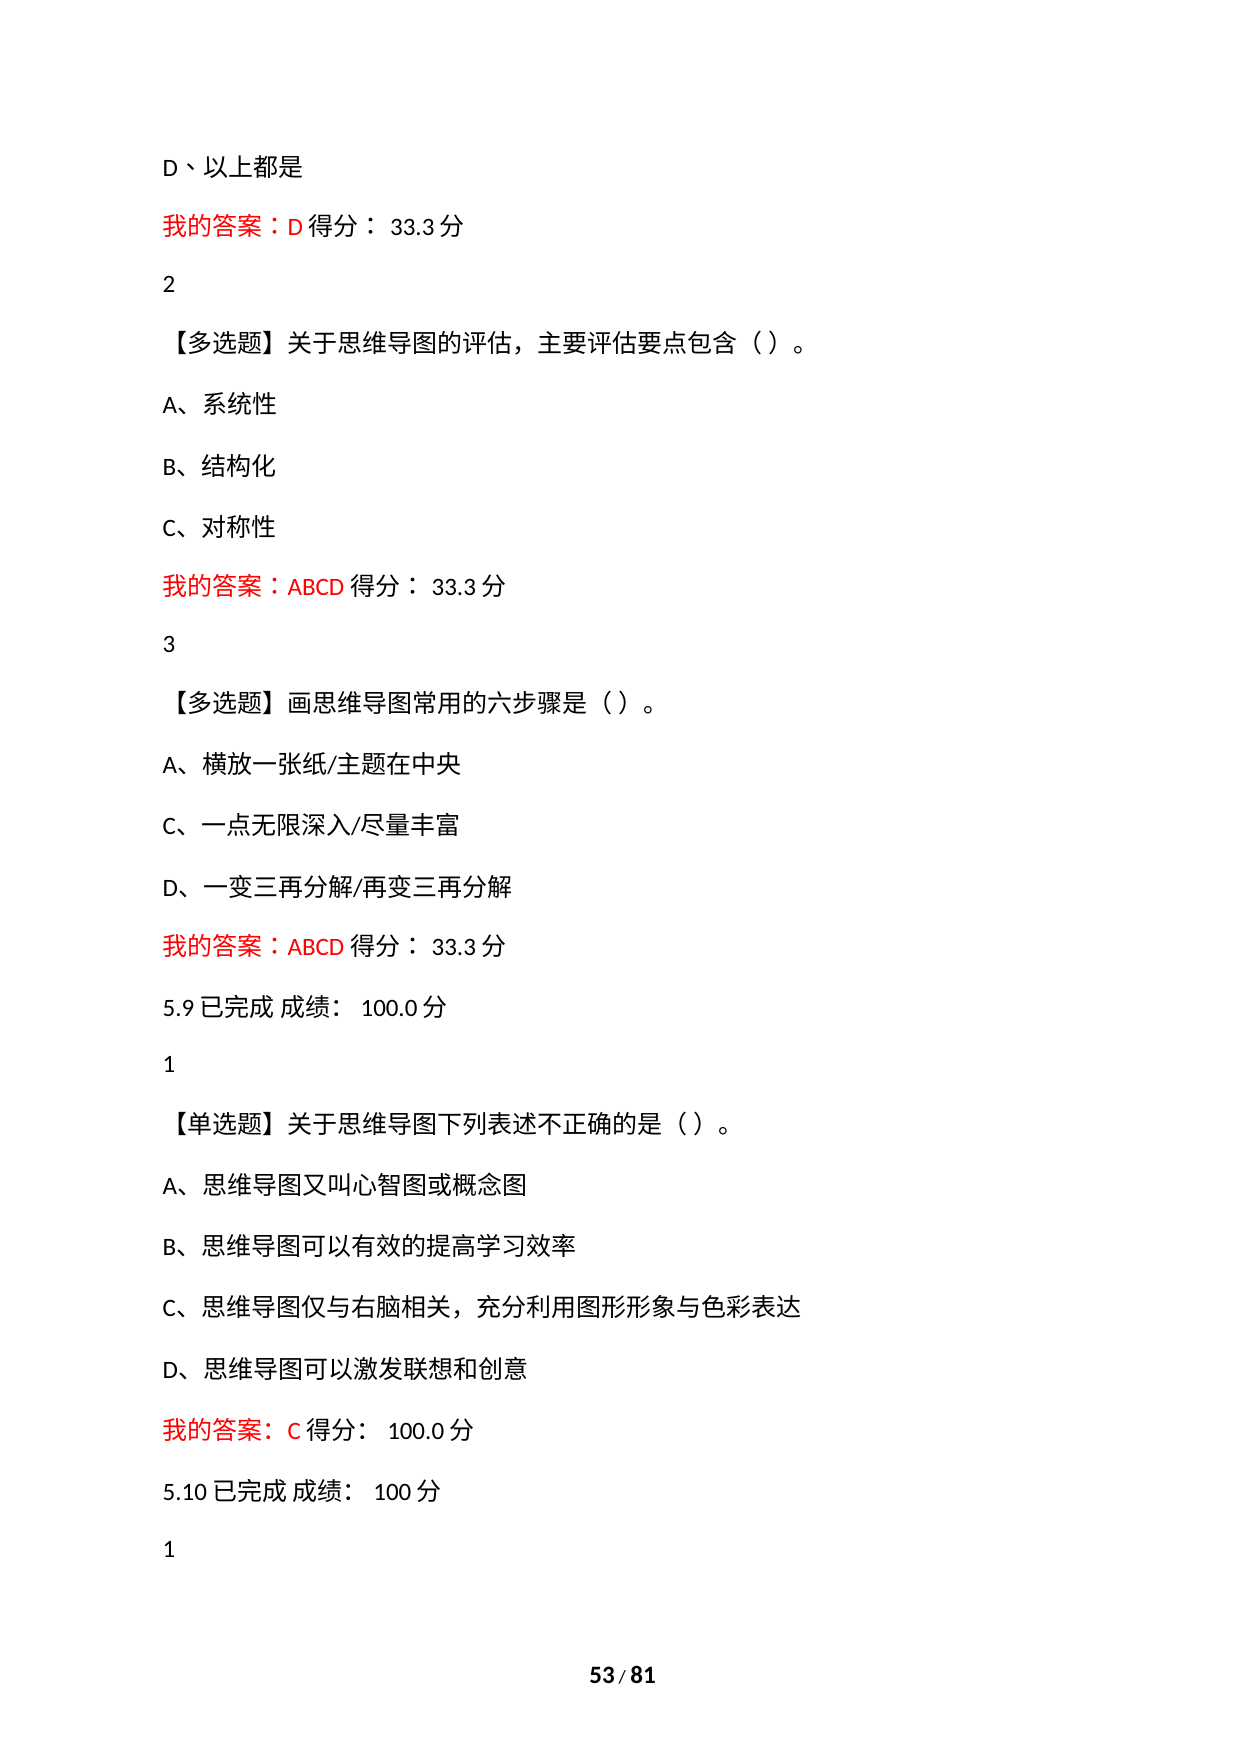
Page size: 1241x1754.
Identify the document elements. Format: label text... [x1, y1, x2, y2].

text 我的答案：ABCD 得分： 33.3分 [112, 569, 1128, 603]
text 我的答案：C 得分： 100.0分 [112, 1410, 1128, 1447]
text C、一点无限深入/尽量丰富 [112, 806, 1128, 842]
text B、思维导图可以有效的提高学习效率 [112, 1227, 1128, 1263]
text C、思维导图仅与右脑相关，充分利用图形形象与色彩表达 [112, 1288, 1128, 1324]
text A、思维导图又叫心智图或概念图 [112, 1165, 1128, 1202]
text 我的答案：D 得分： 33.3分 [112, 209, 1128, 243]
text D、以上都是 [112, 150, 1128, 184]
text 1 [112, 1533, 1128, 1563]
text 5.10已完成 成绩： 100分 [112, 1472, 1128, 1508]
text D、思维导图可以激发联想和创意 [112, 1349, 1128, 1385]
text 2 [112, 268, 1128, 299]
text 【多选题】画思维导图常用的六步骤是（ ）。 [112, 683, 1128, 719]
text A、横放一张纸/主题在中央 [112, 744, 1128, 781]
text 3 [112, 628, 1128, 658]
text 【单选题】关于思维导图下列表述不正确的是（ ）。 [112, 1104, 1128, 1140]
text D、一变三再分解/再变三再分解 [112, 867, 1128, 903]
text 5.9已完成 成绩： 100.0分 [112, 987, 1128, 1023]
text B、结构化 [112, 446, 1128, 482]
text 我的答案：ABCD 得分： 33.3分 [112, 928, 1128, 962]
text C、对称性 [112, 507, 1128, 544]
text 【多选题】关于思维导图的评估，主要评估要点包含（ ）。 [112, 324, 1128, 360]
text A、系统性 [112, 385, 1128, 421]
text 1 [112, 1048, 1128, 1079]
